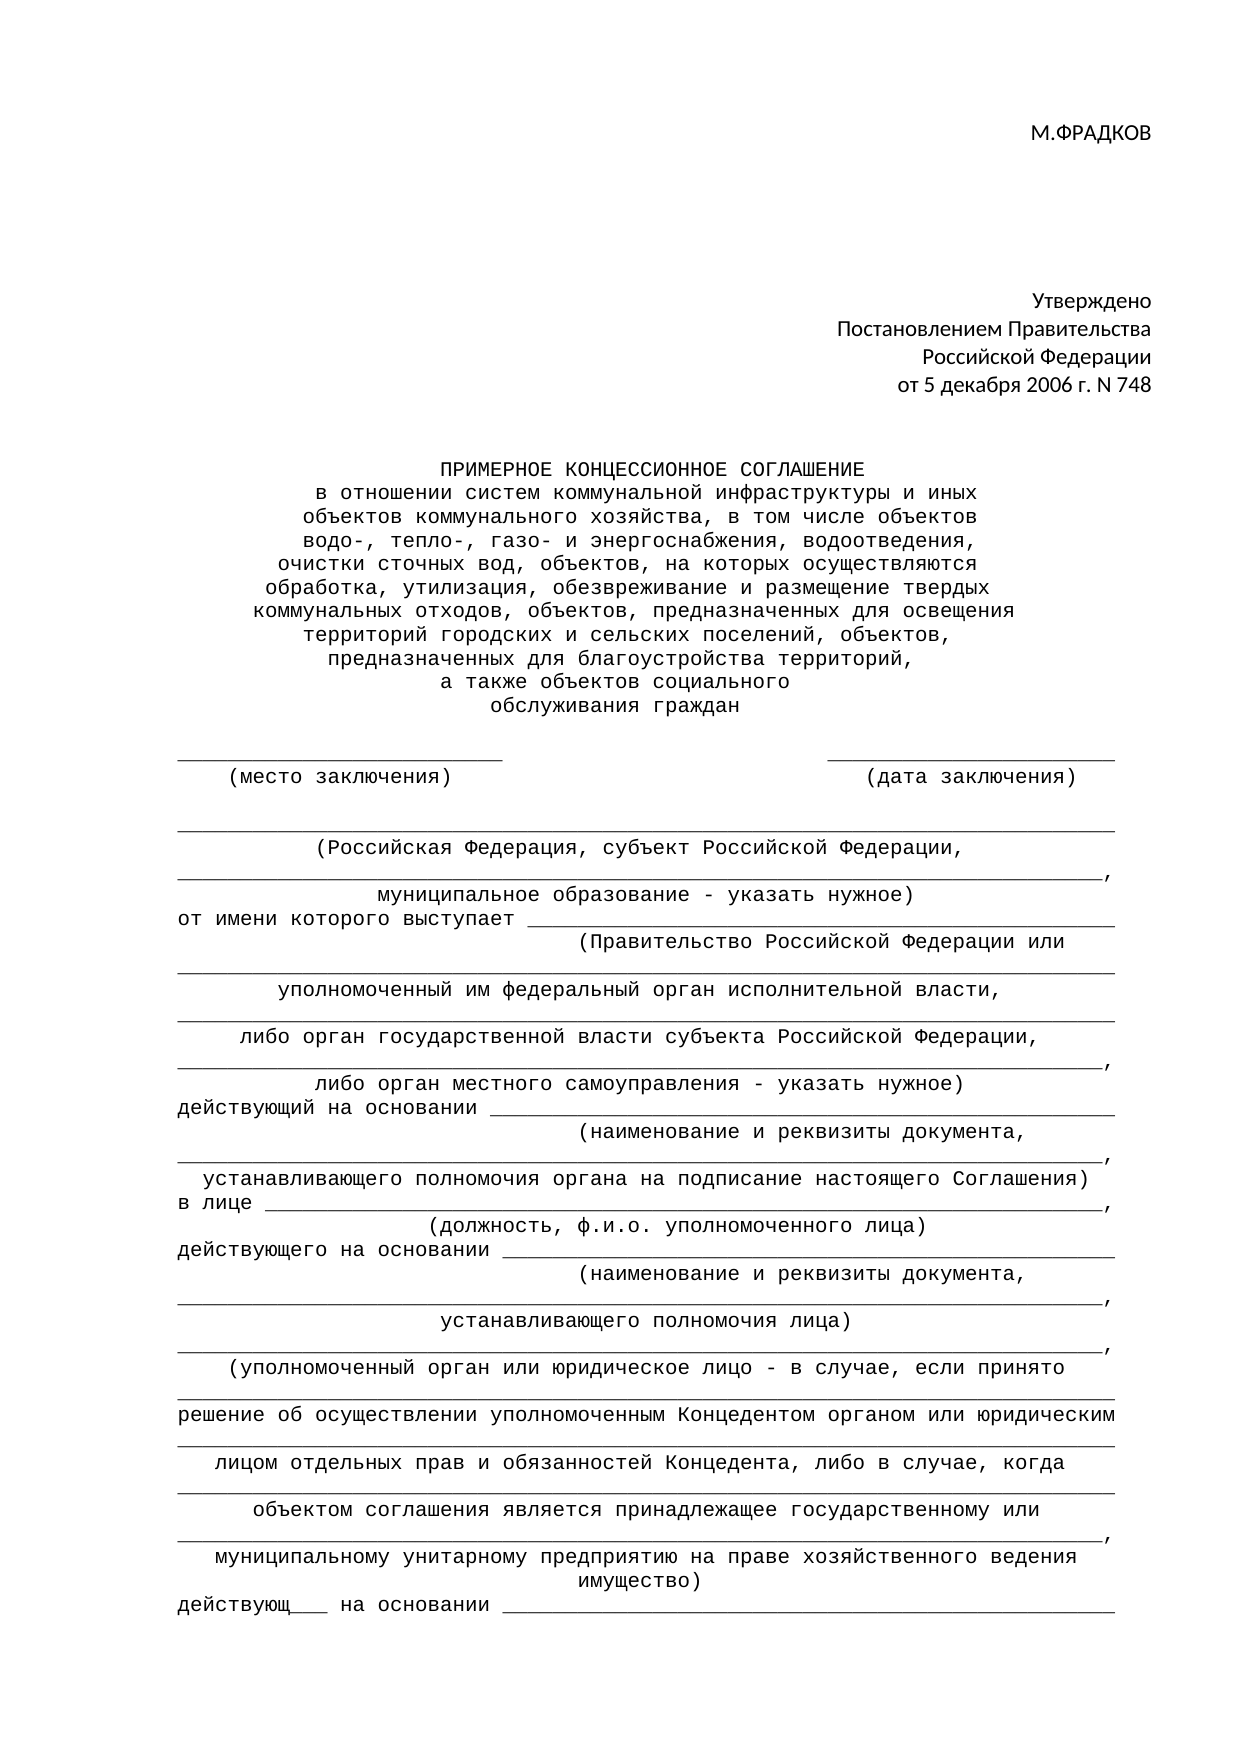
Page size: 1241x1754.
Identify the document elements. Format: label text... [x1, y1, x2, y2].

text Российской Федерации [177, 342, 1152, 370]
text водо-, тепло-, газо- и энергоснабжения, водоотведения, [177, 529, 1152, 553]
text М.ФРАДКОВ [177, 118, 1152, 146]
text __________________________________________________________________________, [177, 1144, 1152, 1168]
text обработка, утилизация, обезвреживание и размещение твердых [177, 577, 1152, 601]
text __________________________________________________________________________, [177, 1523, 1152, 1546]
text Постановлением Правительства [177, 314, 1152, 342]
text ___________________________________________________________________________ [177, 813, 1152, 837]
text __________________________________________________________________________, [177, 1050, 1152, 1073]
text в лице ___________________________________________________________________, [177, 1192, 1152, 1215]
text (уполномоченный орган или юридическое лицо - в случае, если принято [177, 1357, 1152, 1381]
text (наименование и реквизиты документа, [177, 1121, 1152, 1144]
text ___________________________________________________________________________ [177, 1475, 1152, 1499]
text территорий городских и сельских поселений, объектов, [177, 624, 1152, 648]
text уполномоченный им федеральный орган исполнительной власти, [177, 979, 1152, 1002]
text решение об осуществлении уполномоченным Концедентом органом или юридическим [177, 1404, 1152, 1428]
text (место заключения) (дата заключения) [177, 766, 1152, 790]
text действующего на основании _________________________________________________ [177, 1239, 1152, 1263]
text ___________________________________________________________________________ [177, 1002, 1152, 1026]
text (Российская Федерация, субъект Российской Федерации, [177, 837, 1152, 861]
text обслуживания граждан [177, 695, 1152, 719]
text от имени которого выступает _______________________________________________ [177, 908, 1152, 932]
text лицом отдельных прав и обязанностей Концедента, либо в случае, когда [177, 1452, 1152, 1475]
text __________________________ _______________________ [177, 742, 1152, 766]
text (наименование и реквизиты документа, [177, 1263, 1152, 1286]
text коммунальных отходов, объектов, предназначенных для освещения [177, 601, 1152, 624]
text а также объектов социального [177, 671, 1152, 695]
text либо орган государственной власти субъекта Российской Федерации, [177, 1026, 1152, 1050]
text очистки сточных вод, объектов, на которых осуществляются [177, 553, 1152, 577]
text Утверждено [177, 286, 1152, 314]
text __________________________________________________________________________, [177, 1333, 1152, 1357]
text от 5 декабря 2006 г. N 748 [177, 370, 1152, 398]
text в отношении систем коммунальной инфраструктуры и иных [177, 482, 1152, 506]
text действующ___ на основании _________________________________________________ [177, 1594, 1152, 1617]
text муниципальное образование - указать нужное) [177, 884, 1152, 908]
text либо орган местного самоуправления - указать нужное) [177, 1073, 1152, 1097]
text объектом соглашения является принадлежащее государственному или [177, 1499, 1152, 1523]
text ПРИМЕРНОЕ КОНЦЕССИОННОЕ СОГЛАШЕНИЕ [177, 459, 1152, 482]
text муниципальному унитарному предприятию на праве хозяйственного ведения [177, 1546, 1152, 1570]
text __________________________________________________________________________, [177, 1286, 1152, 1310]
text предназначенных для благоустройства территорий, [177, 648, 1152, 671]
text устанавливающего полномочия органа на подписание настоящего Соглашения) [177, 1168, 1152, 1192]
text устанавливающего полномочия лица) [177, 1310, 1152, 1333]
text объектов коммунального хозяйства, в том числе объектов [177, 506, 1152, 529]
text (должность, ф.и.о. уполномоченного лица) [177, 1215, 1152, 1239]
text __________________________________________________________________________, [177, 861, 1152, 884]
text ___________________________________________________________________________ [177, 1428, 1152, 1452]
text ___________________________________________________________________________ [177, 1381, 1152, 1404]
text (Правительство Российской Федерации или [177, 932, 1152, 955]
text имущество) [177, 1570, 1152, 1594]
text действующий на основании __________________________________________________ [177, 1097, 1152, 1121]
text ___________________________________________________________________________ [177, 955, 1152, 979]
